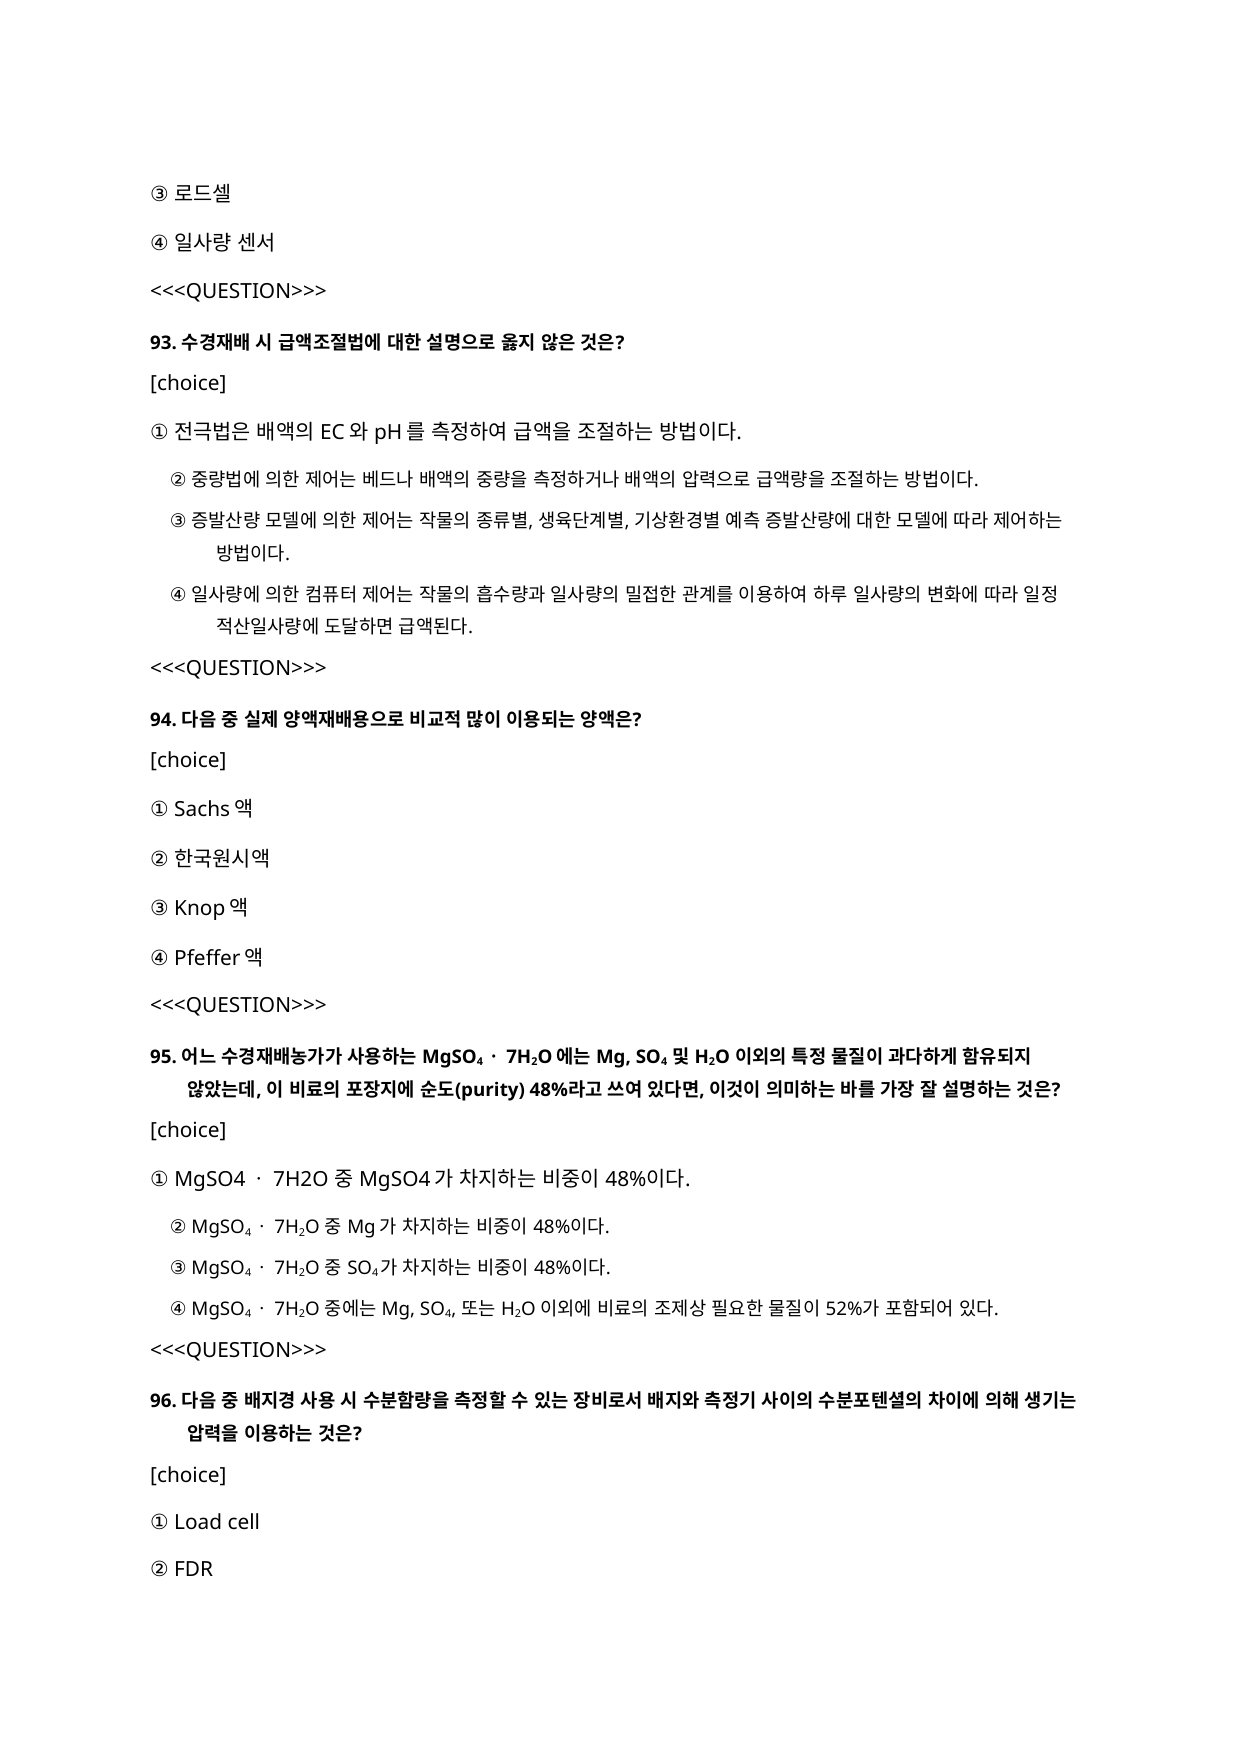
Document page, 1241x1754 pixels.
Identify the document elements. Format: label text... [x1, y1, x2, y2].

text ① Sachs액 [150, 793, 1090, 823]
text <<<QUESTION>>> [150, 276, 1090, 304]
text [choice] [150, 1115, 1090, 1144]
text ③ 로드셀 [150, 177, 1090, 207]
text ③ Knop액 [150, 891, 1090, 922]
text ④ 일사량 센서 [150, 227, 1090, 257]
text 93. 수경재배 시 급액조절법에 대한 설명으로 옳지 않은 것은? [150, 327, 1090, 354]
text <<<QUESTION>>> [150, 1335, 1090, 1363]
text ② MgSO4ㆍ7H2O 중 Mg가 차지하는 비중이 48%이다. [150, 1212, 1090, 1239]
text 95. 어느 수경재배농가가 사용하는 MgSO4ㆍ7H2O에는 Mg, SO4 및 H2O 이외의 특정 물질이 과다하게 함유되지 않았는데, 이 비료의 포장지에 순도(purity) 48%라고 쓰여 있다면, 이것이 의미하는 바를 가장 잘 설명하는 것은? [150, 1042, 1090, 1101]
text ① 전극법은 배액의 EC와 pH를 측정하여 급액을 조절하는 방법이다. [150, 416, 1090, 446]
text ④ MgSO4ㆍ7H2O 중에는 Mg, SO4, 또는 H2O 이외에 비료의 조제상 필요한 물질이 52%가 포함되어 있다. [150, 1294, 1090, 1321]
text ② 한국원시액 [150, 842, 1090, 872]
text ② FDR [150, 1554, 1090, 1583]
text <<<QUESTION>>> [150, 990, 1090, 1019]
text [choice] [150, 1460, 1090, 1488]
text ③ MgSO4ㆍ7H2O 중 SO4가 차지하는 비중이 48%이다. [150, 1253, 1090, 1280]
text ④ Pfeffer액 [150, 941, 1090, 971]
text [choice] [150, 368, 1090, 397]
text ① Load cell [150, 1507, 1090, 1535]
text 94. 다음 중 실제 양액재배용으로 비교적 많이 이용되는 양액은? [150, 704, 1090, 732]
text ① MgSO4ㆍ7H2O 중 MgSO4가 차지하는 비중이 48%이다. [150, 1162, 1090, 1193]
text ② 중량법에 의한 제어는 베드나 배액의 중량을 측정하거나 배액의 압력으로 급액량을 조절하는 방법이다. [150, 465, 1090, 492]
text [choice] [150, 745, 1090, 774]
text <<<QUESTION>>> [150, 653, 1090, 681]
text ③ 증발산량 모델에 의한 제어는 작물의 종류별, 생육단계별, 기상환경별 예측 증발산량에 대한 모델에 따라 제어하는 방법이다. [150, 506, 1090, 566]
text ④ 일사량에 의한 컴퓨터 제어는 작물의 흡수량과 일사량의 밀접한 관계를 이용하여 하루 일사량의 변화에 따라 일정 적산일사량에 도달하면 급액된다. [150, 579, 1090, 639]
text 96. 다음 중 배지경 사용 시 수분함량을 측정할 수 있는 장비로서 배지와 측정기 사이의 수분포텐셜의 차이에 의해 생기는 압력을 이용하는 것은? [150, 1386, 1090, 1446]
